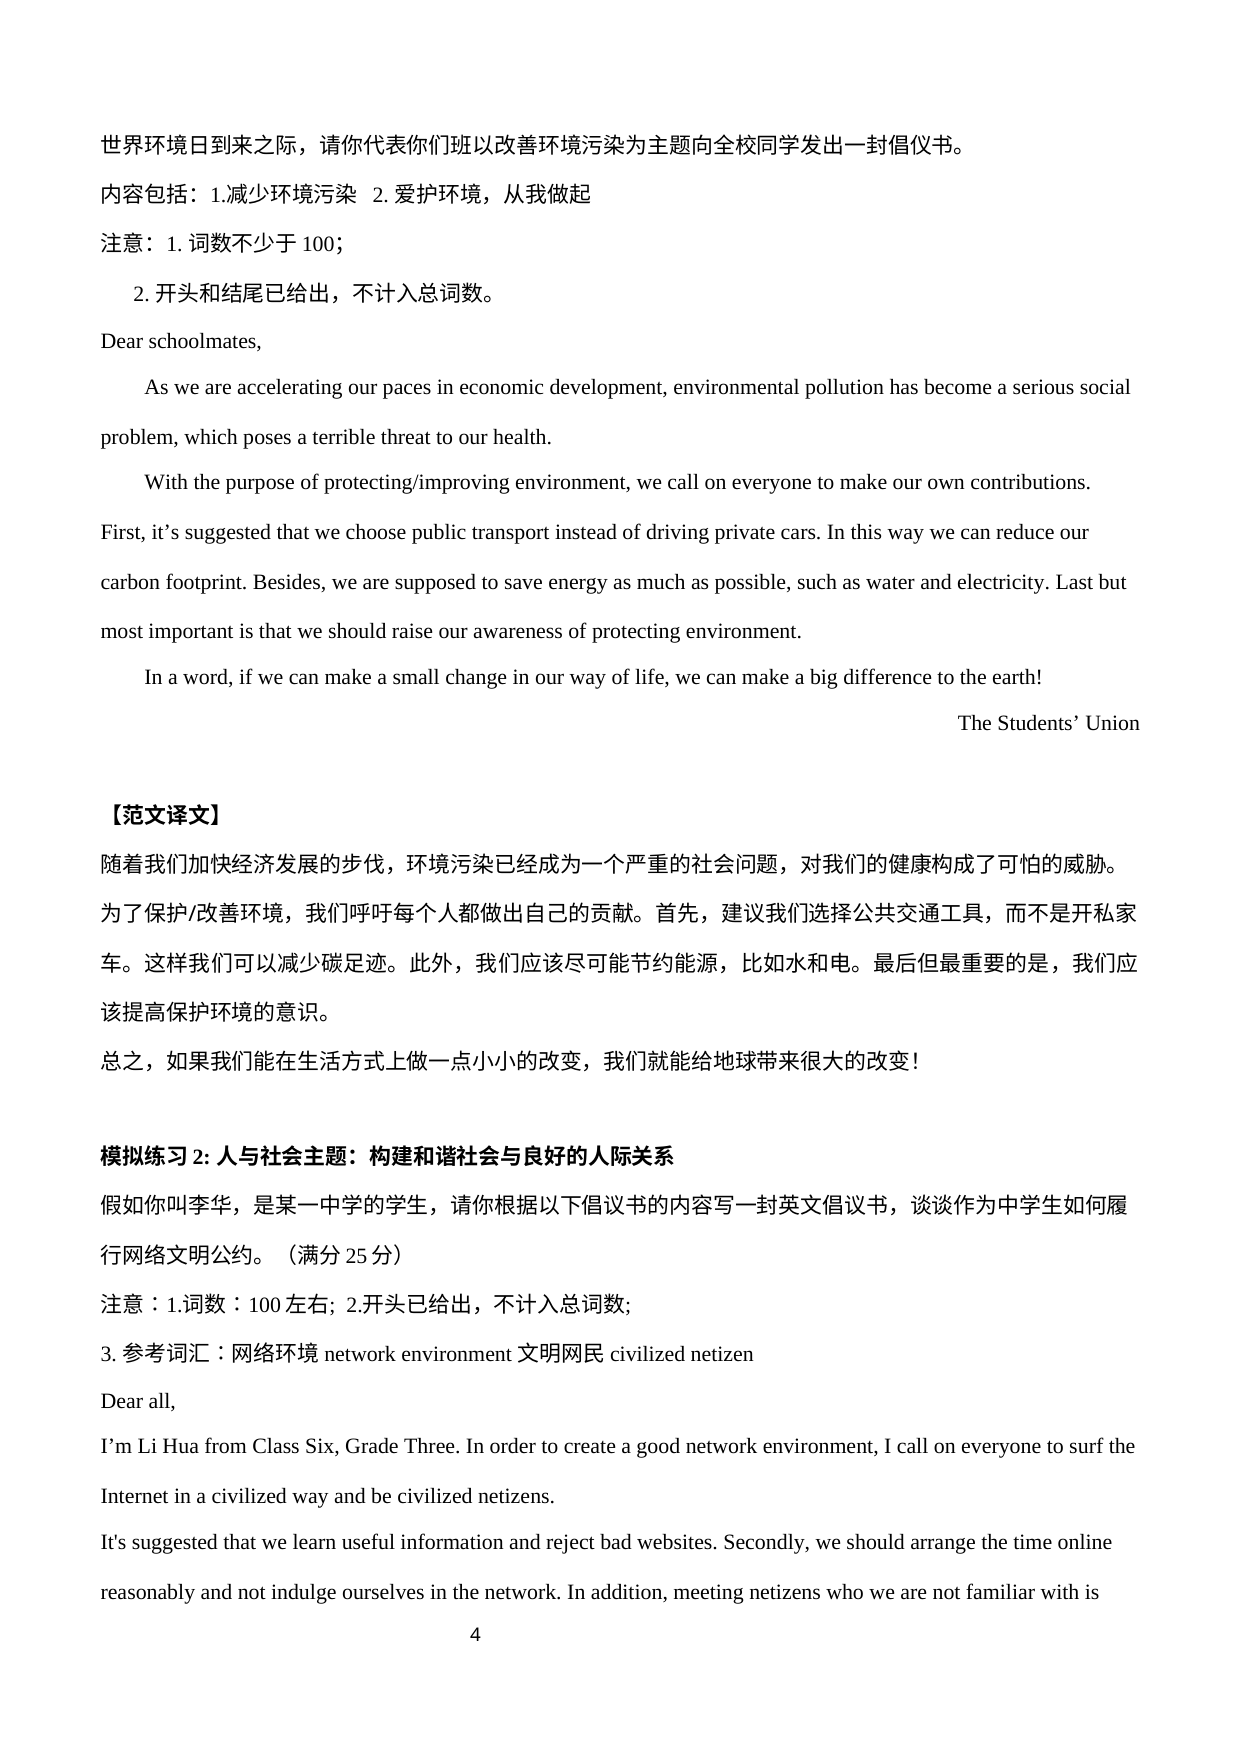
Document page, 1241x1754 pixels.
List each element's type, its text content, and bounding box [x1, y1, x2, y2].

text With the purpose of protecting/improving environment, we call on everyone to make our own contributions. First, it’s suggested that we choose public transport instead of driving private cars. In this way we can reduce our carbon footprint. Besides, we are supposed to save energy as much as possible, such as water and electricity. Last but most important is that we should raise our awareness of protecting environment. [100, 465, 1140, 648]
text 内容包括：1.减少环境污染 2. 爱护环境，从我做起 [100, 177, 1140, 210]
text 3. 参考词汇∶网络环境 network environment 文明网民 civilized netizen [100, 1335, 1140, 1368]
text 注意：1. 词数不少于100； 2. 开头和结尾已给出，不计入总词数。 [100, 226, 1140, 308]
text 世界环境日到来之际，请你代表你们班以改善环境污染为主题向全校同学发出一封倡仪书。 [100, 128, 1140, 161]
text 模拟练习2: 人与社会主题：构建和谐社会与良好的人际关系 [100, 1138, 1140, 1171]
text The Students’ Union [100, 706, 1140, 739]
text In a word, if we can make a small change in our way of life, we can make a big difference to the earth! [100, 660, 1140, 693]
text 总之，如果我们能在生活方式上做一点小小的改变，我们就能给地球带来很大的改变！ [100, 1044, 1140, 1077]
text As we are accelerating our paces in economic development, environmental pollution has become a serious social problem, which poses a terrible threat to our health. [100, 370, 1140, 453]
text Dear all, [100, 1384, 1140, 1417]
text 随着我们加快经济发展的步伐，环境污染已经成为一个严重的社会问题，对我们的健康构成了可怕的威胁。 [100, 846, 1140, 879]
text Dear schoolmates, [100, 324, 1140, 357]
text 为了保护/改善环境，我们呼吁每个人都做出自己的贡献。首先，建议我们选择公共交通工具，而不是开私家车。这样我们可以减少碳足迹。此外，我们应该尽可能节约能源，比如水和电。最后但最重要的是，我们应该提高保护环境的意识。 [100, 895, 1140, 1028]
text 【范文译文】 [100, 797, 1140, 831]
text I’m Li Hua from Class Six, Grade Three. In order to create a good network environment, I call on everyone to surf the Internet in a civilized way and be civilized netizens. [100, 1429, 1140, 1512]
text 注意∶1.词数∶100左右; 2.开头已给出，不计入总词数; [100, 1286, 1140, 1319]
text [100, 1525, 1140, 1608]
text 假如你叫李华，是某一中学的学生，请你根据以下倡议书的内容写一封英文倡议书，谈谈作为中学生如何履行网络文明公约。（满分25分） [100, 1187, 1140, 1270]
